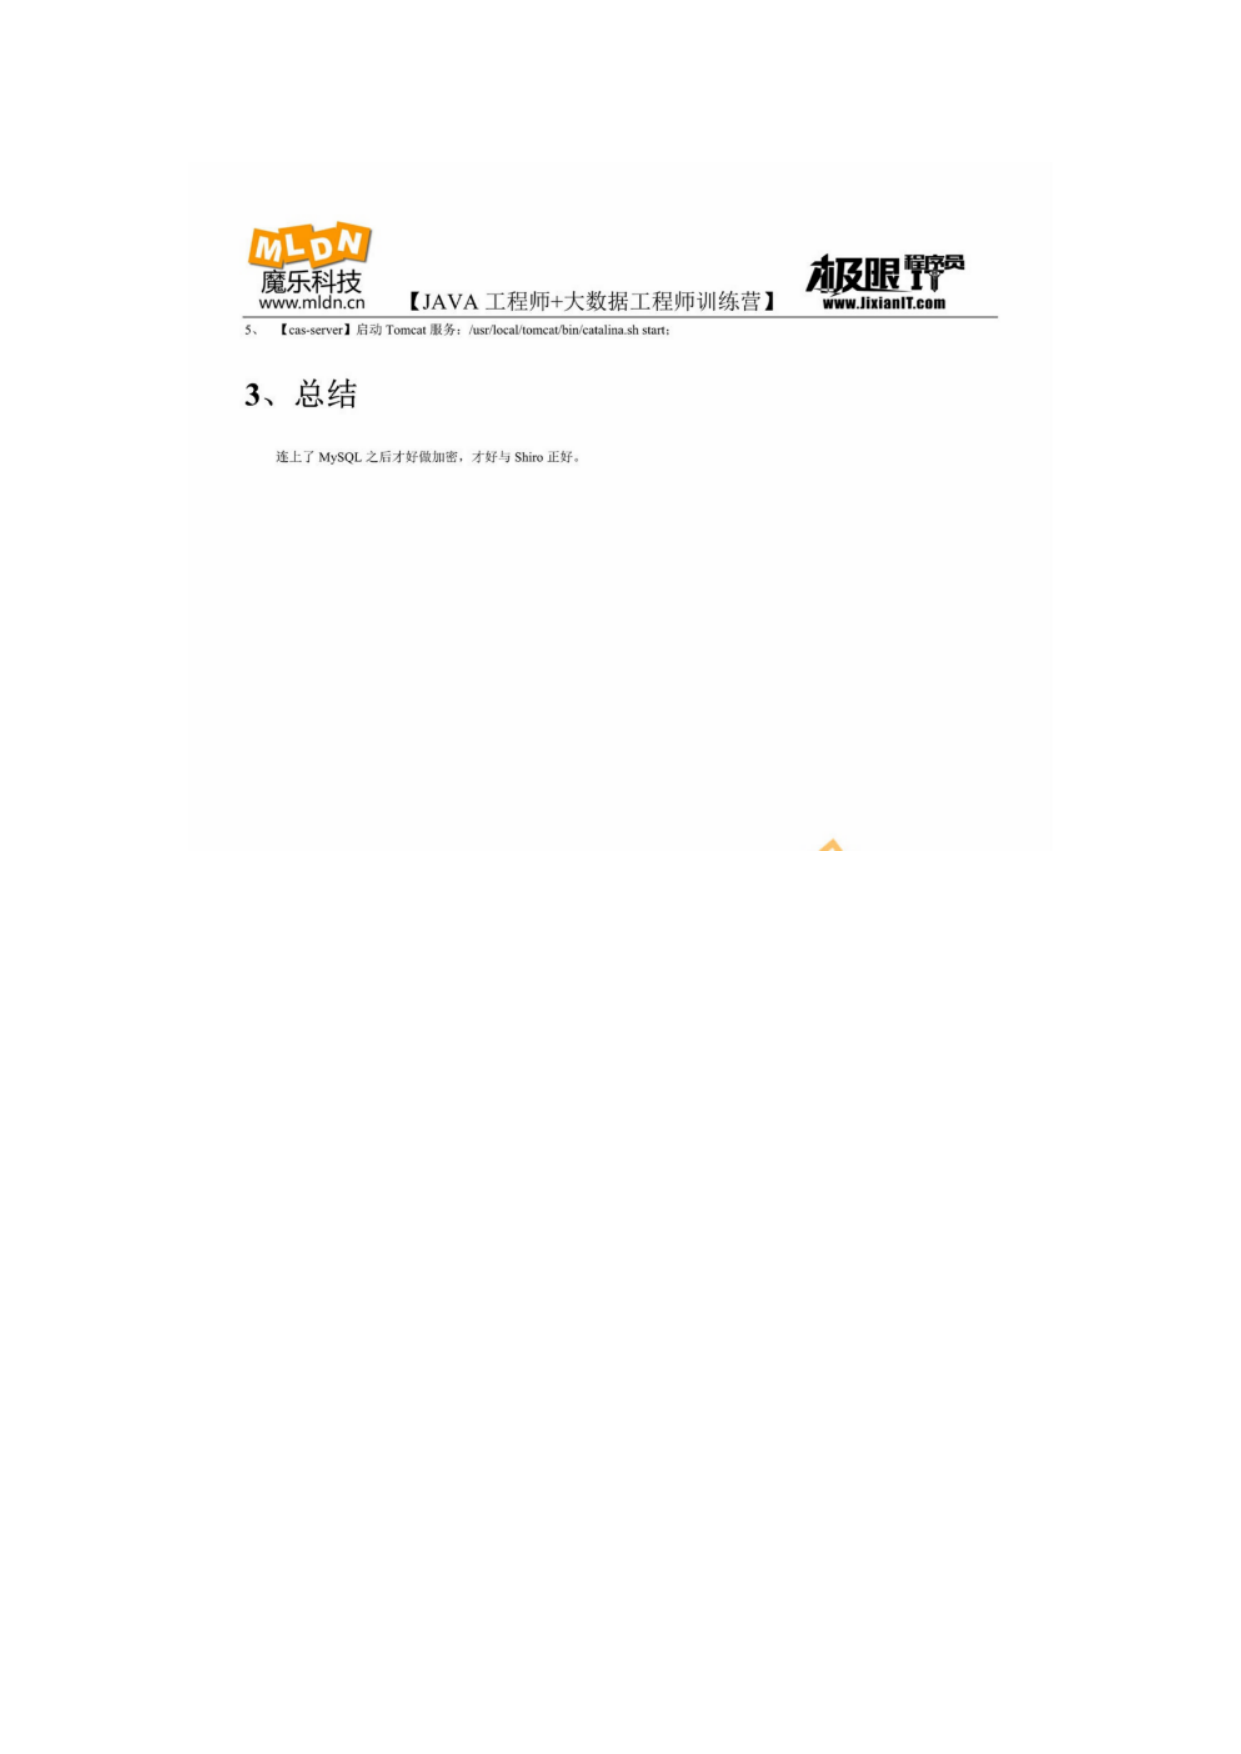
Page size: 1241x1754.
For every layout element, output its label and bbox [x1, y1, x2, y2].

picture [187, 162, 1053, 851]
